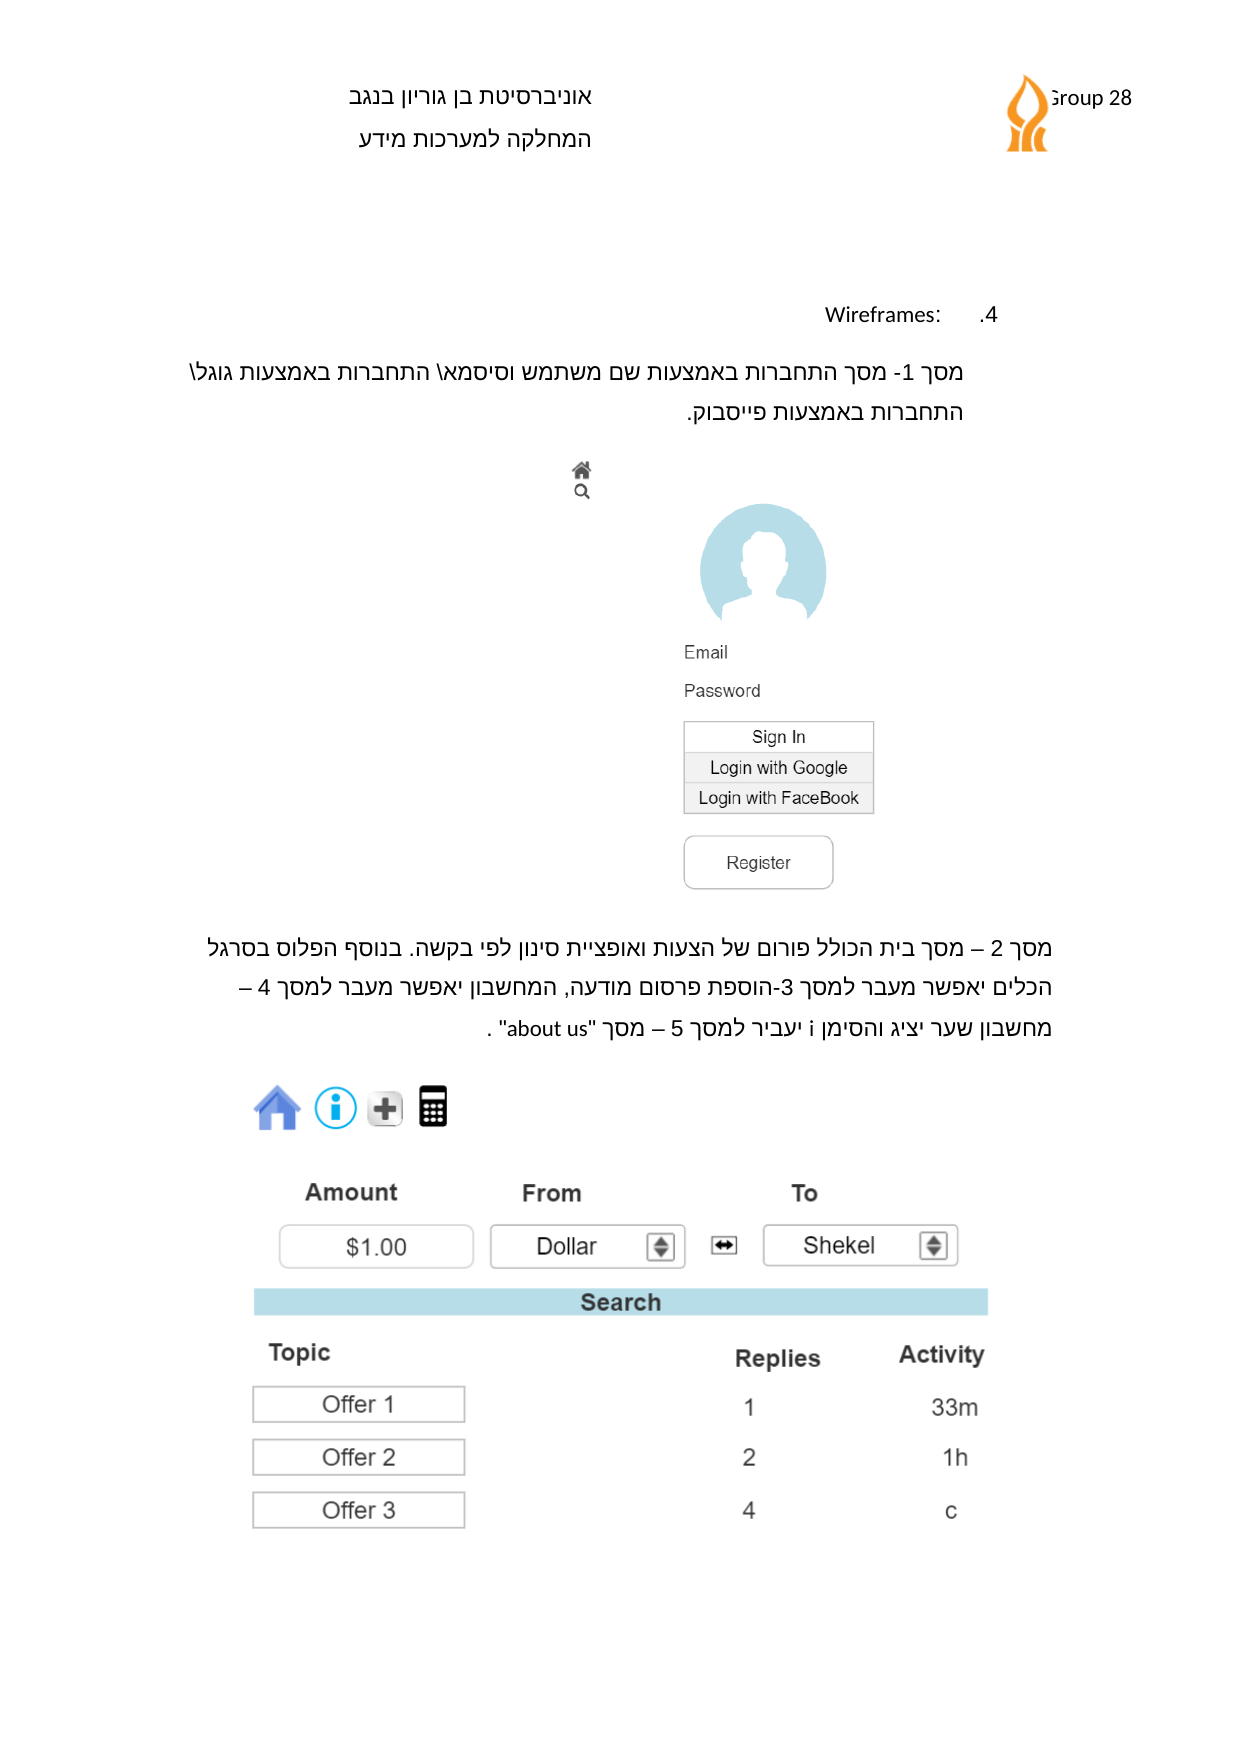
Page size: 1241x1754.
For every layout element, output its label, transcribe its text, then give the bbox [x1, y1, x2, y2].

list :Wireframes [187, 301, 979, 329]
picture [1000, 73, 1053, 156]
text מסך 2 – מסך בית הכולל פורום של הצעות ואופציית סינון לפי בקשה. בנוסף הפלוס בסרגל הכלים יאפשר מעבר למסך 3-הוספת פרסום מודעה, המחשבון יאפשר מעבר למסך 4 – מחשבון שער יציג והסימן i יעביר למסך 5 – מסך "about us" . [187, 935, 1053, 1042]
text מסך 1- מסך התחברות באמצעות שם משתמש וסיסמא\ התחברות באמצעות גוגל\ התחברות באמצעות פייסבוק. [187, 359, 964, 425]
picture [187, 1072, 1053, 1534]
picture [527, 455, 940, 904]
